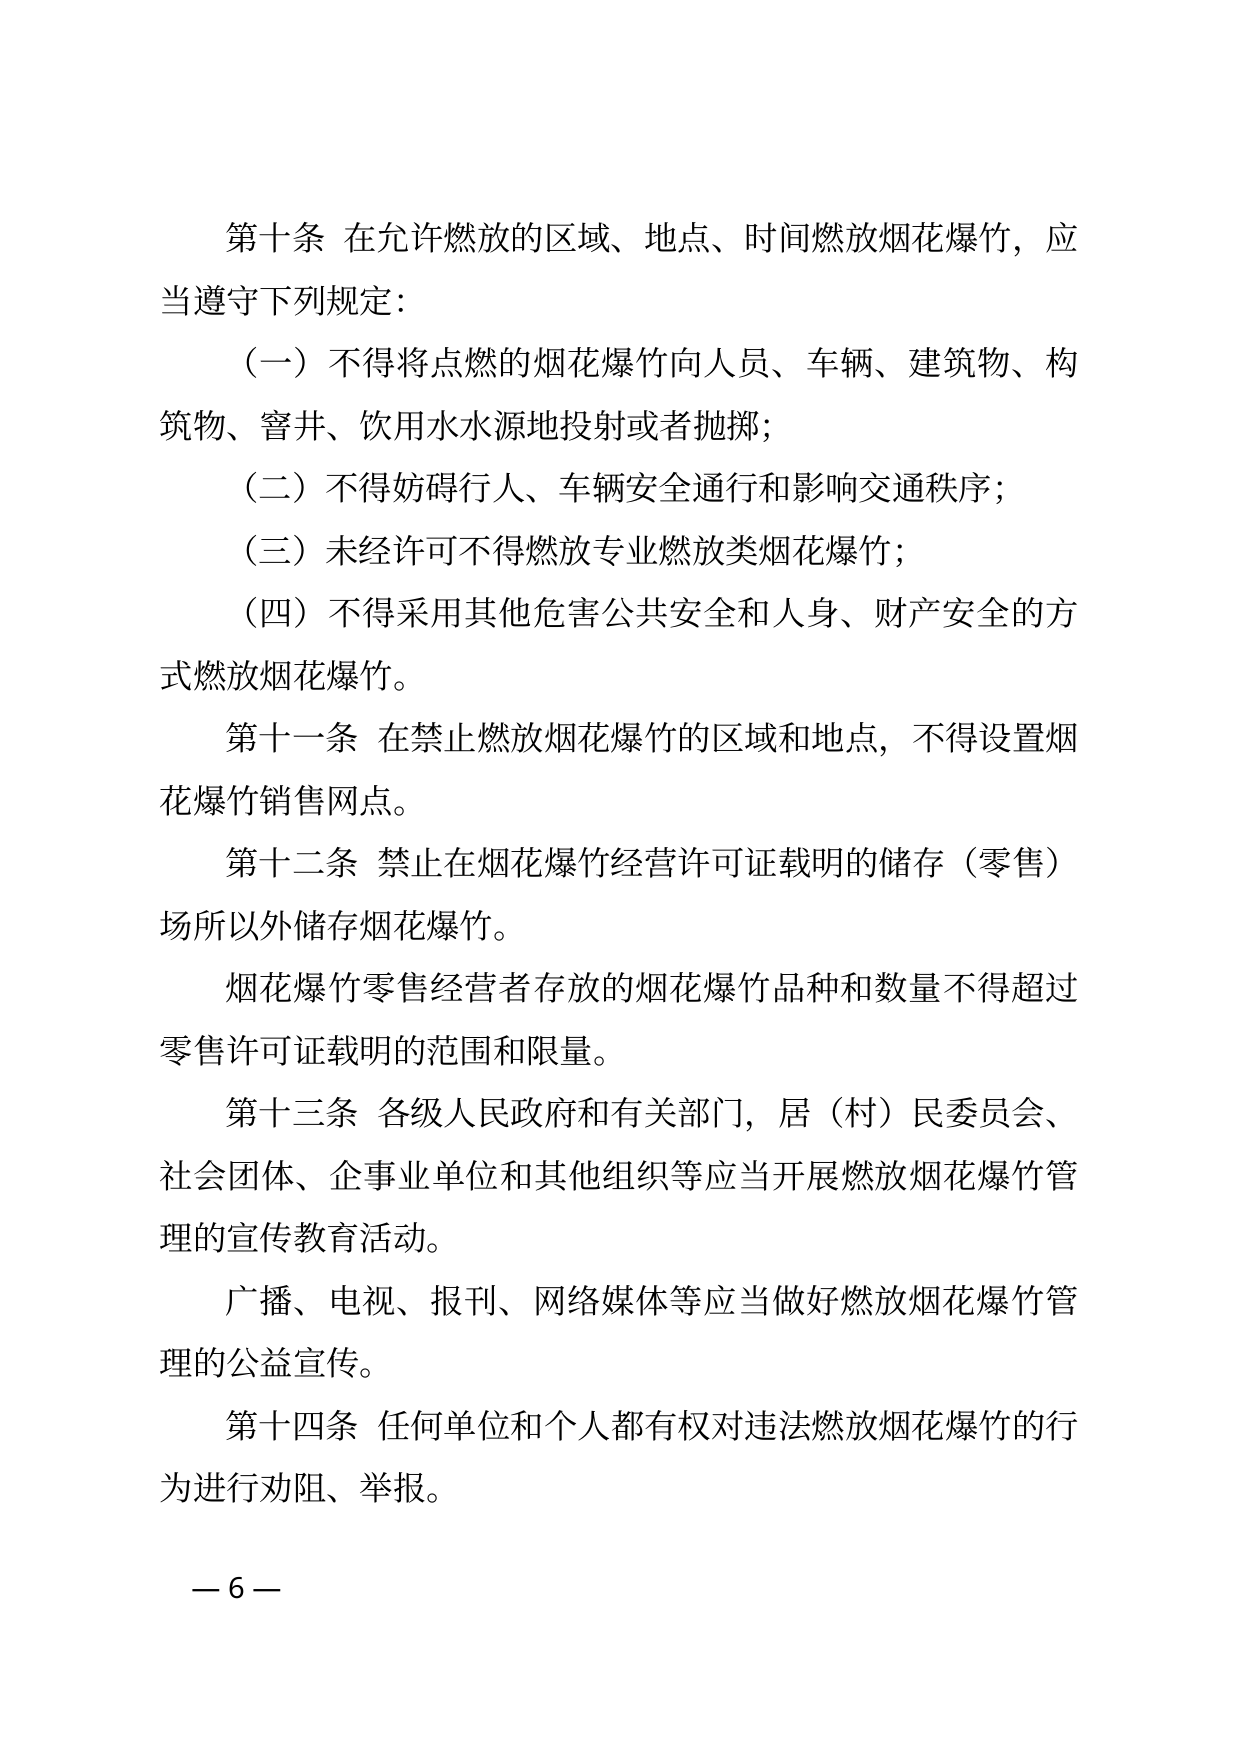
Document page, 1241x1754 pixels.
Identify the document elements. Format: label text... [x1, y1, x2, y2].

text 第十三条 各级人民政府和有关部门，居（村）民委员会、社会团体、企事业单位和其他组织等应当开展燃放烟花爆竹管理的宣传教育活动。 [159, 1076, 1081, 1263]
text 第十条 在允许燃放的区域、地点、时间燃放烟花爆竹，应当遵守下列规定： [159, 201, 1081, 326]
text （二）不得妨碍行人、车辆安全通行和影响交通秩序； [159, 451, 1081, 513]
text 第十二条 禁止在烟花爆竹经营许可证载明的储存（零售）场所以外储存烟花爆竹。 [159, 826, 1081, 951]
text 广播、电视、报刊、网络媒体等应当做好燃放烟花爆竹管理的公益宣传。 [159, 1263, 1081, 1388]
text 第十一条 在禁止燃放烟花爆竹的区域和地点，不得设置烟花爆竹销售网点。 [159, 701, 1081, 826]
text 第十四条 任何单位和个人都有权对违法燃放烟花爆竹的行为进行劝阻、举报。 [159, 1388, 1081, 1513]
text （三）未经许可不得燃放专业燃放类烟花爆竹； [159, 513, 1081, 576]
text （一）不得将点燃的烟花爆竹向人员、车辆、建筑物、构筑物、窨井、饮用水水源地投射或者抛掷； [159, 326, 1081, 451]
text 烟花爆竹零售经营者存放的烟花爆竹品种和数量不得超过零售许可证载明的范围和限量。 [159, 951, 1081, 1076]
text （四）不得采用其他危害公共安全和人身、财产安全的方式燃放烟花爆竹。 [159, 576, 1081, 701]
